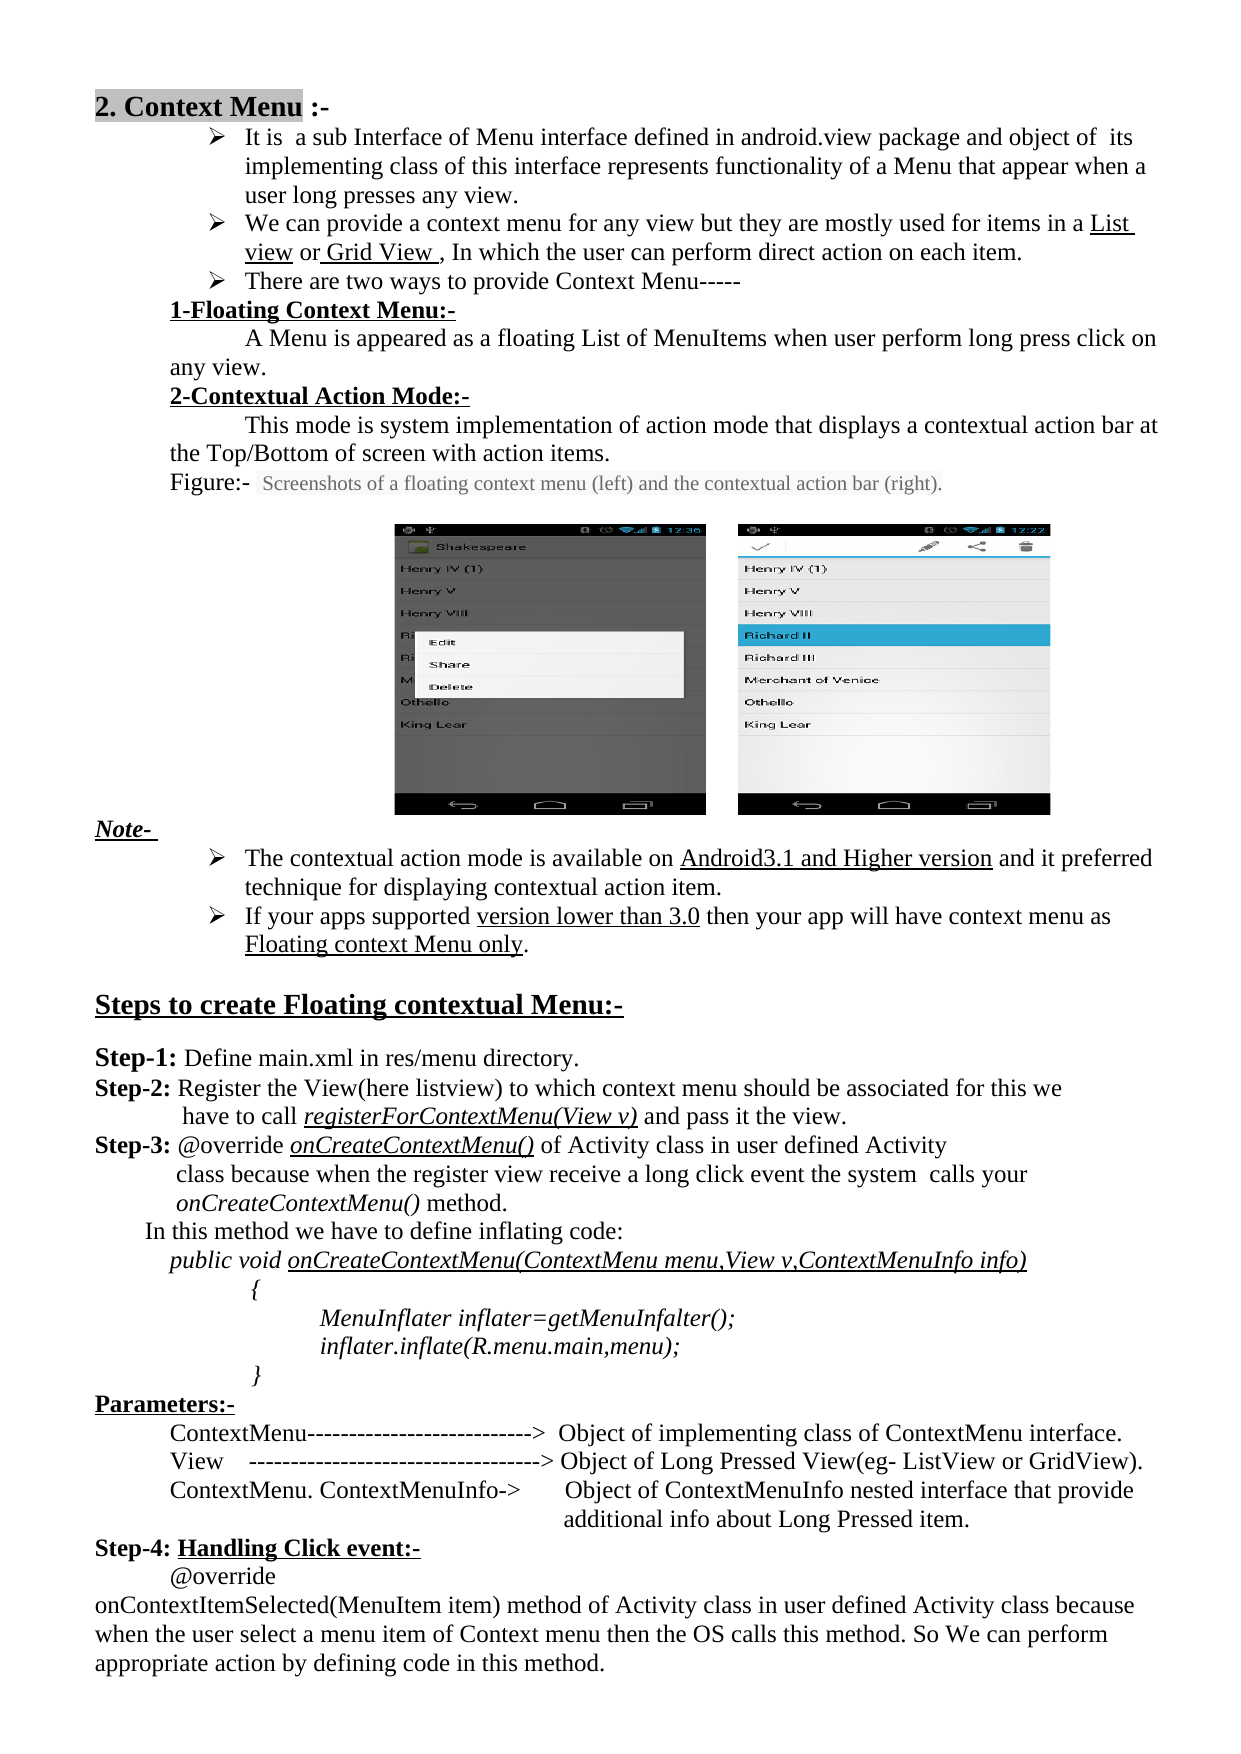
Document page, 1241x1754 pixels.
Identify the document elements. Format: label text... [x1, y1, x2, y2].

list If your apps supported version lower than 3.0 then your app will have context menu as Floating context Menu only. [207, 901, 1181, 958]
list The contextual action mode is available on Android3.1 and Higher version and it preferred technique for displaying contextual action item. [207, 843, 1181, 901]
text have to call registerForContextMenu(View v) and pass it the view. [94, 1101, 1181, 1130]
text Steps to create Floating contextual Menu:- [94, 987, 1181, 1021]
text Step-1: Define main.xml in res/menu directory. [94, 1041, 1181, 1073]
text class because when the register view receive a long click event the system calls your [94, 1159, 1181, 1188]
text Step-3: @override onCreateContextMenu() of Activity class in user defined Activity [94, 1130, 1181, 1159]
list It is a sub Interface of Menu interface defined in android.view package and object of its implementing class of this interface represents functionality of a Menu that appear when a user long presses any view. [207, 122, 1181, 208]
text A Menu is appeared as a floating List of MenuItems when user perform long press click on any view. [169, 323, 1181, 381]
text } [169, 1360, 1181, 1389]
text In this method we have to define inflating code: [94, 1216, 1181, 1245]
picture [394, 524, 1051, 815]
text MenuInflater inflater=getMenuInfalter(); [319, 1303, 1181, 1331]
text additional info about Long Pressed item. [94, 1504, 1181, 1533]
text onContextItemSelected(MenuItem item) method of Activity class in user defined Activity class because when the user select a menu item of Context menu then the OS calls this method. So We can perform appropriate action by defining code in this method. [94, 1590, 1181, 1676]
text onCreateContextMenu() method. [94, 1188, 1181, 1216]
text inflater.inflate(R.menu.main,menu); [319, 1331, 1181, 1360]
text This mode is system implementation of action mode that displays a contextual action bar at the Top/Bottom of screen with action items. [169, 410, 1181, 467]
list There are two ways to provide Context Menu----- [207, 266, 1181, 295]
text Figure:- Screenshots of a floating context menu (left) and the contextual action bar (right). [169, 467, 1181, 496]
text public void onCreateContextMenu(ContextMenu menu,View v,ContextMenuInfo info) [94, 1245, 1181, 1274]
text Note- [94, 814, 1181, 843]
text Step-2: Register the View(here listview) to which context menu should be associated for this we [94, 1073, 1181, 1101]
text View -----------------------------------> Object of Long Pressed View(eg- ListView or GridView). [94, 1446, 1181, 1475]
text 2. Context Menu :- [303, 89, 1201, 122]
text ContextMenu---------------------------> Object of implementing class of ContextMenu interface. [94, 1418, 1181, 1446]
text { [94, 1274, 1181, 1303]
list We can provide a context menu for any view but they are mostly used for items in a List view or Grid View , In which the user can perform direct action on each item. [207, 208, 1181, 266]
text Step-4: Handling Click event:- [94, 1533, 1181, 1561]
text Parameters:- [94, 1389, 1181, 1418]
text 1-Floating Context Menu:- [169, 295, 1181, 323]
text ContextMenu. ContextMenuInfo-> Object of ContextMenuInfo nested interface that provide [94, 1475, 1181, 1504]
text @override [94, 1561, 1181, 1590]
text 2-Contextual Action Mode:- [169, 381, 1181, 410]
